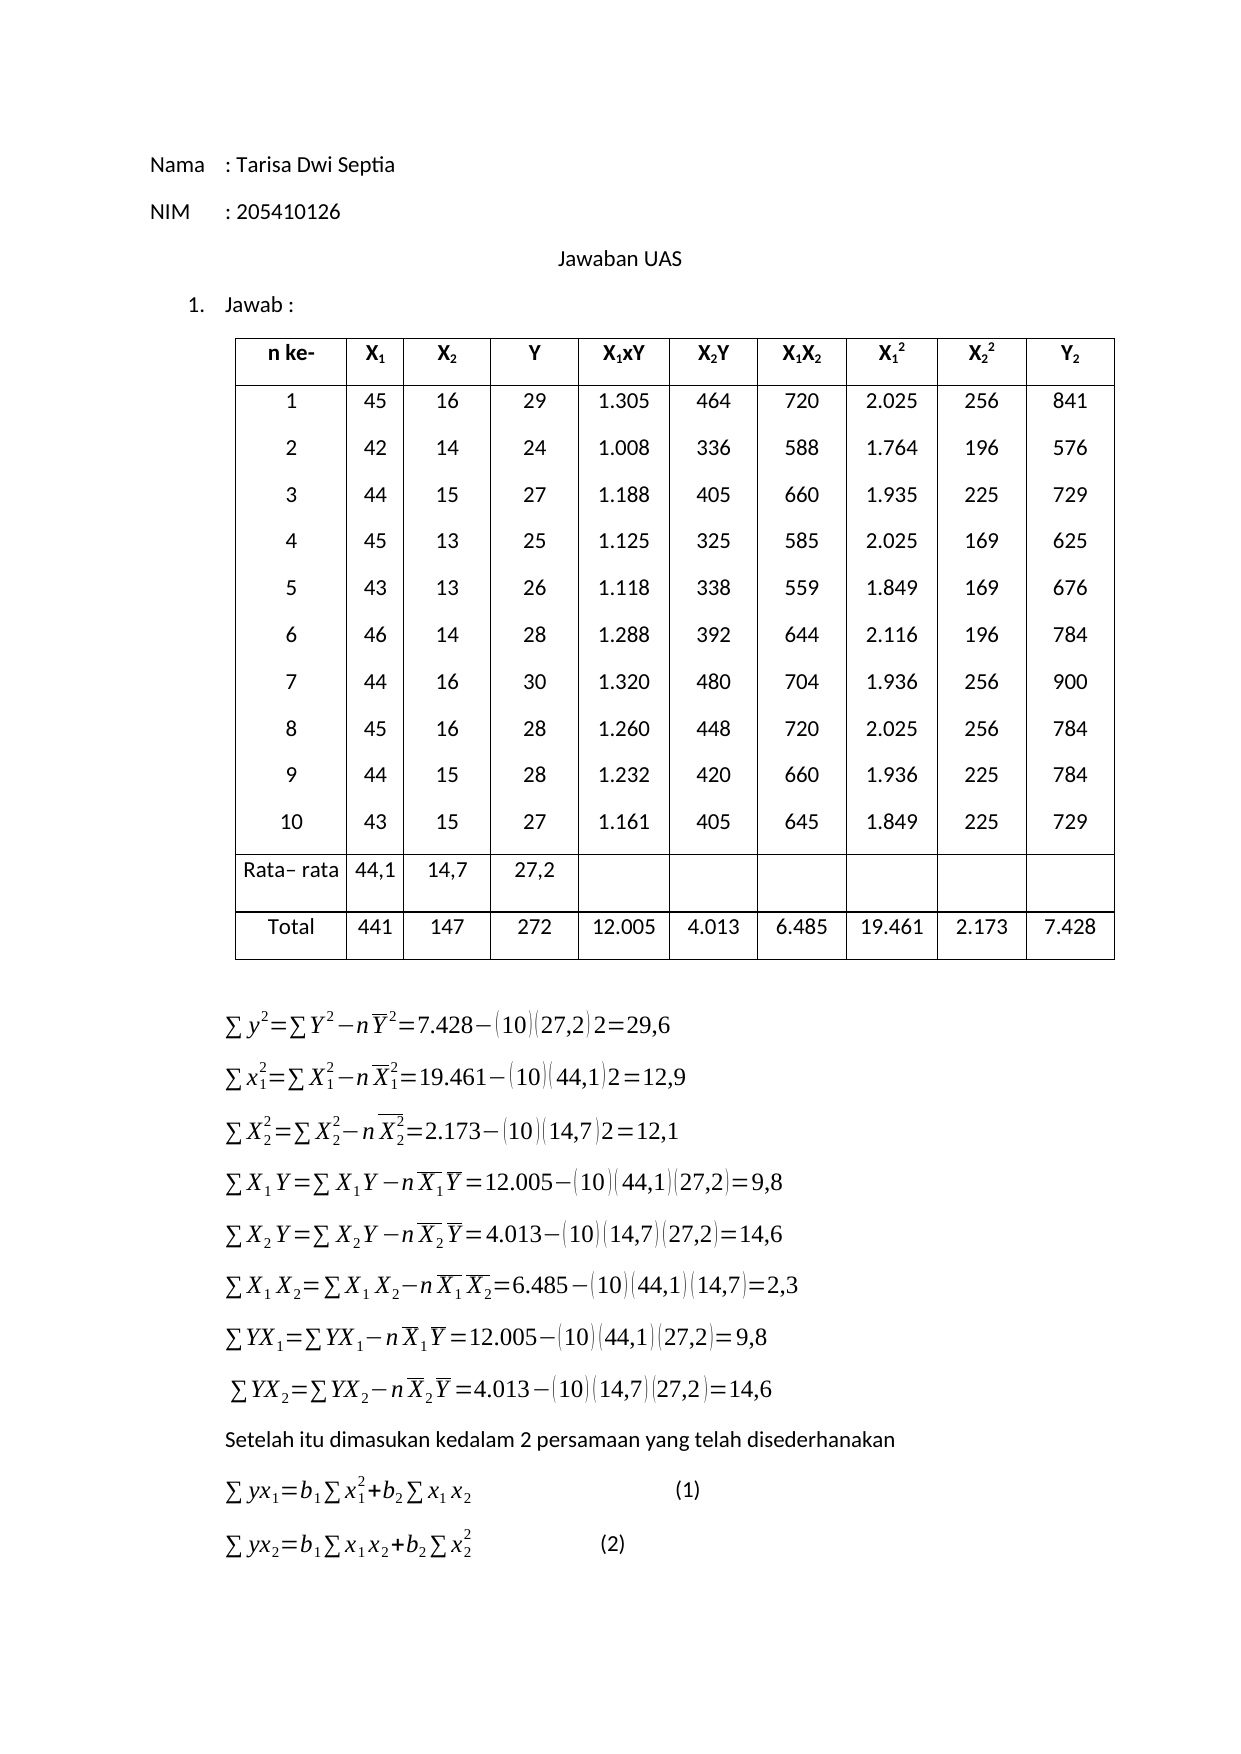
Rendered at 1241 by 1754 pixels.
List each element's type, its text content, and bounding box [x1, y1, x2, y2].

table_cell 45 [347, 386, 403, 433]
table_cell 1.232 [579, 761, 669, 807]
table_cell 660 [758, 761, 846, 807]
text NIM : 205410126 [150, 197, 1090, 225]
table_cell 44 [347, 480, 403, 527]
table_cell 13 [404, 527, 490, 573]
table_cell 2.173 [938, 913, 1026, 959]
table_cell 729 [1027, 807, 1114, 854]
table_cell 29 [491, 386, 578, 433]
text Setelah itu dimasukan kedalam 2 persamaan yang telah disederhanakan [225, 1425, 1090, 1453]
table_cell 405 [670, 807, 757, 854]
table_cell 44 [347, 667, 403, 714]
table_cell [670, 855, 757, 911]
table_cell 256 [938, 667, 1026, 714]
table_cell 27,2 [491, 855, 578, 911]
table_cell 3 [236, 480, 346, 527]
table_cell 2.025 [847, 527, 937, 573]
table_cell 1.008 [579, 433, 669, 480]
table_cell 660 [758, 480, 846, 527]
table_cell 900 [1027, 667, 1114, 714]
table_cell 147 [404, 913, 490, 959]
table_cell 576 [1027, 433, 1114, 480]
table_cell 1.849 [847, 574, 937, 620]
table_cell 1.118 [579, 574, 669, 620]
table_cell 720 [758, 386, 846, 433]
table_cell 9 [236, 761, 346, 807]
table_header X12 [847, 339, 937, 385]
table_cell 28 [491, 620, 578, 667]
table_cell 225 [938, 807, 1026, 854]
table_cell 625 [1027, 527, 1114, 573]
table_cell 27 [491, 480, 578, 527]
table_cell 1.188 [579, 480, 669, 527]
table_cell 45 [347, 527, 403, 573]
table_cell 16 [404, 667, 490, 714]
table_cell 4 [236, 527, 346, 573]
text (1) [225, 1472, 1090, 1507]
table_cell [1027, 855, 1114, 911]
table_cell 28 [491, 714, 578, 761]
table_cell 5 [236, 574, 346, 620]
table_cell 1.161 [579, 807, 669, 854]
table_cell 45 [347, 714, 403, 761]
table_header X2 [404, 339, 490, 385]
table_cell 325 [670, 527, 757, 573]
table_cell 841 [1027, 386, 1114, 433]
table_cell 225 [938, 480, 1026, 527]
table_cell 272 [491, 913, 578, 959]
table_cell 2.025 [847, 386, 937, 433]
table_cell 392 [670, 620, 757, 667]
table_cell 1 [236, 386, 346, 433]
table_cell 15 [404, 761, 490, 807]
table_cell 42 [347, 433, 403, 480]
table_cell 25 [491, 527, 578, 573]
table_cell 441 [347, 913, 403, 959]
table_cell 30 [491, 667, 578, 714]
table_cell 585 [758, 527, 846, 573]
table_cell 169 [938, 574, 1026, 620]
table_header X1X2 [758, 339, 846, 385]
table_cell 1.288 [579, 620, 669, 667]
table_cell 464 [670, 386, 757, 433]
table_header Y [491, 339, 578, 385]
table_cell 24 [491, 433, 578, 480]
table_header n ke- [236, 339, 346, 385]
table_cell 43 [347, 807, 403, 854]
table_cell 405 [670, 480, 757, 527]
table_cell 480 [670, 667, 757, 714]
table_cell 2.116 [847, 620, 937, 667]
table_cell 256 [938, 714, 1026, 761]
table_cell 27 [491, 807, 578, 854]
table_cell 14 [404, 433, 490, 480]
table_cell 6 [236, 620, 346, 667]
table_cell 196 [938, 433, 1026, 480]
table_cell 225 [938, 761, 1026, 807]
table_cell 420 [670, 761, 757, 807]
table_cell 16 [404, 386, 490, 433]
table_cell [847, 855, 937, 911]
table_cell 559 [758, 574, 846, 620]
table_cell 1.125 [579, 527, 669, 573]
table_cell 644 [758, 620, 846, 667]
table_cell [579, 855, 669, 911]
table_cell 15 [404, 807, 490, 854]
table_cell 8 [236, 714, 346, 761]
table_cell 7.428 [1027, 913, 1114, 959]
table_cell 1.764 [847, 433, 937, 480]
table_cell 448 [670, 714, 757, 761]
table_cell Total [236, 913, 346, 959]
table_header X1xY [579, 339, 669, 385]
table_header X1 [347, 339, 403, 385]
table_cell [758, 855, 846, 911]
table_cell 729 [1027, 480, 1114, 527]
table_cell 169 [938, 527, 1026, 573]
table_cell 2.025 [847, 714, 937, 761]
table_cell 14 [404, 620, 490, 667]
table_cell 196 [938, 620, 1026, 667]
table_cell 12.005 [579, 913, 669, 959]
table_cell 28 [491, 761, 578, 807]
table_cell 26 [491, 574, 578, 620]
table_cell 7 [236, 667, 346, 714]
table_cell 720 [758, 714, 846, 761]
table_cell 1.849 [847, 807, 937, 854]
table_cell 784 [1027, 761, 1114, 807]
text Nama : Tarisa Dwi Septia [150, 150, 1090, 178]
table_cell 44 [347, 761, 403, 807]
table_cell 4.013 [670, 913, 757, 959]
table_cell 338 [670, 574, 757, 620]
table_header Y2 [1027, 339, 1114, 385]
table_cell 704 [758, 667, 846, 714]
table_cell 13 [404, 574, 490, 620]
table_cell 784 [1027, 620, 1114, 667]
table_cell 6.485 [758, 913, 846, 959]
table_cell 2 [236, 433, 346, 480]
table_cell 16 [404, 714, 490, 761]
table_cell 15 [404, 480, 490, 527]
table_cell Rata– rata [236, 855, 346, 911]
table_header X22 [938, 339, 1026, 385]
table_cell 10 [236, 807, 346, 854]
table_cell 1.936 [847, 761, 937, 807]
table_cell 645 [758, 807, 846, 854]
table_cell 1.935 [847, 480, 937, 527]
table_cell 336 [670, 433, 757, 480]
table_cell 19.461 [847, 913, 937, 959]
table_cell 256 [938, 386, 1026, 433]
table_cell 14,7 [404, 855, 490, 911]
table_header X2Y [670, 339, 757, 385]
text (2) [225, 1526, 1090, 1561]
text Jawaban UAS [150, 244, 1090, 272]
list Jawab : [187, 291, 1090, 319]
table_cell [938, 855, 1026, 911]
table_cell 46 [347, 620, 403, 667]
table_cell 1.305 [579, 386, 669, 433]
table_cell 588 [758, 433, 846, 480]
table_cell 676 [1027, 574, 1114, 620]
table_cell 1.936 [847, 667, 937, 714]
table_cell 44,1 [347, 855, 403, 911]
table_cell 1.260 [579, 714, 669, 761]
table_cell 1.320 [579, 667, 669, 714]
table_cell 784 [1027, 714, 1114, 761]
table_cell 43 [347, 574, 403, 620]
